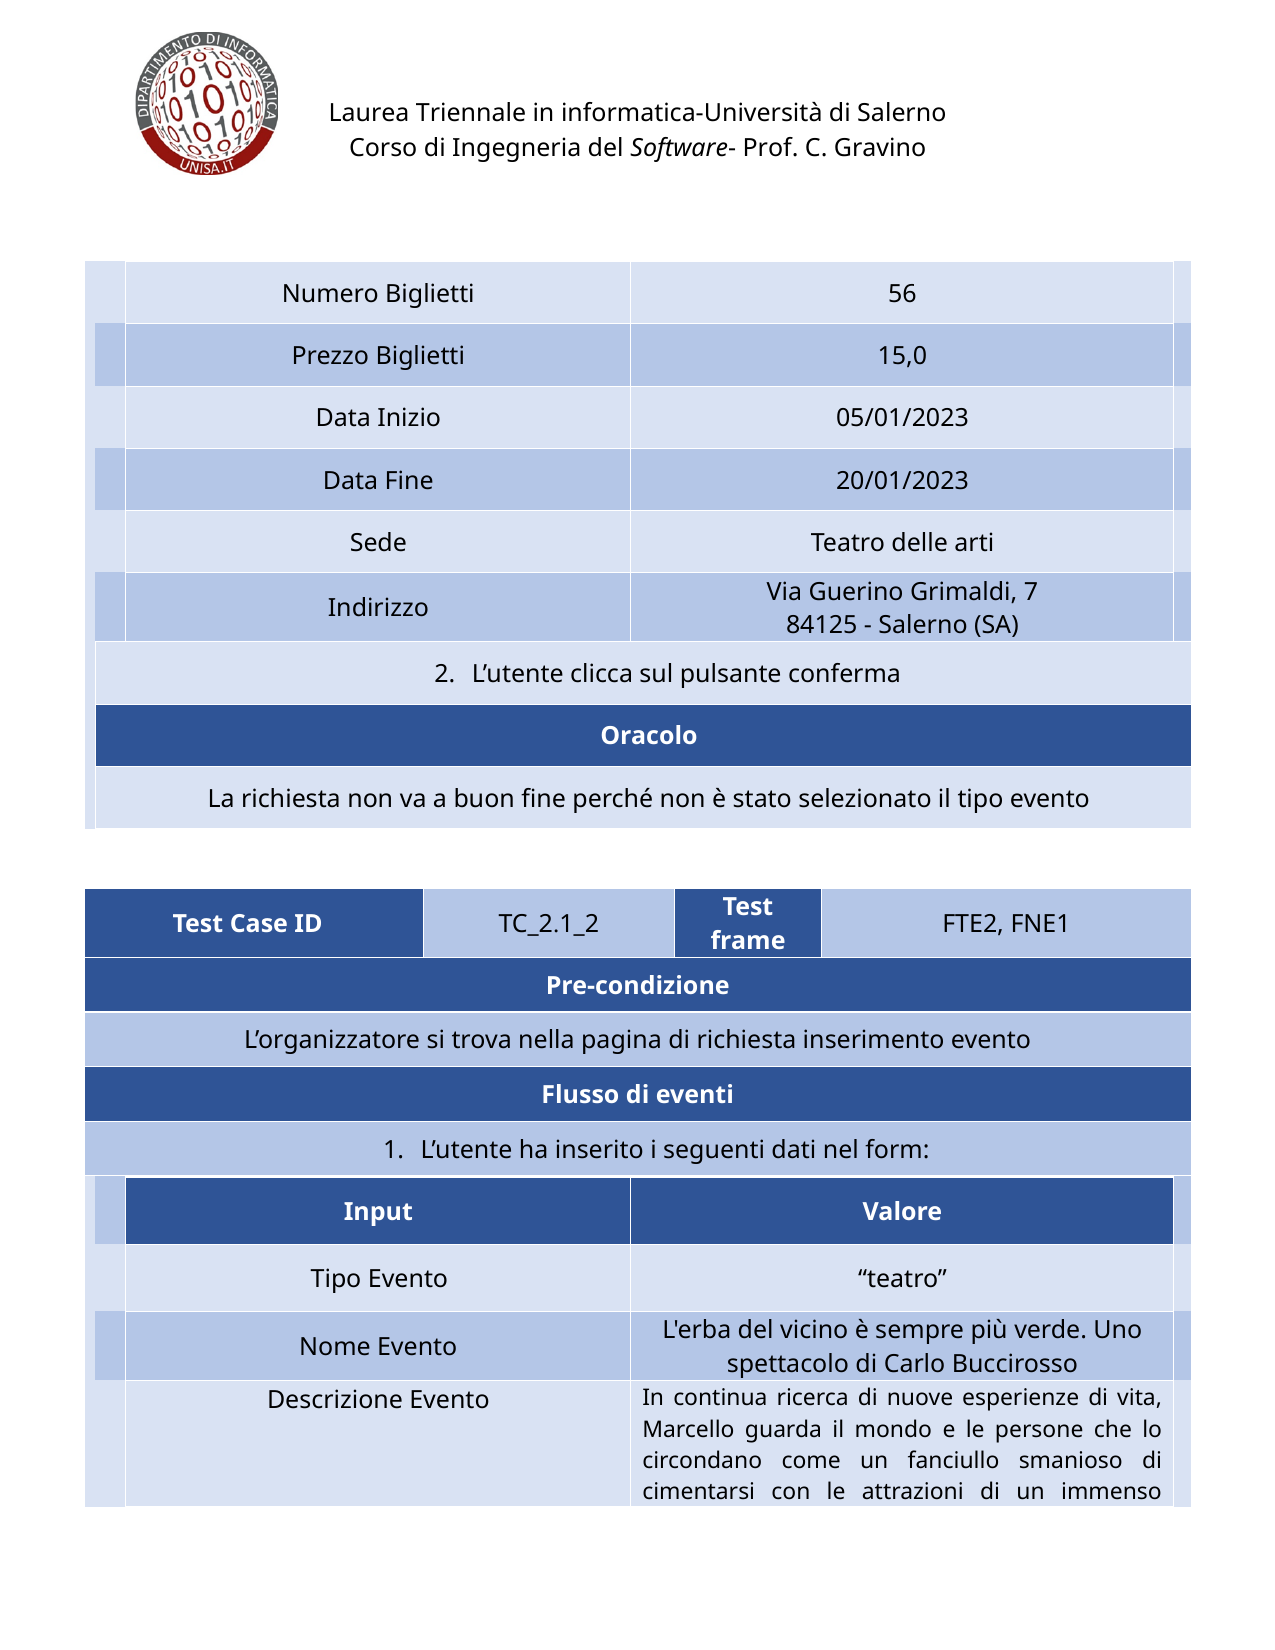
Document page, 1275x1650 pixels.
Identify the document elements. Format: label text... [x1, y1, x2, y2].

table_header FTE2, FNE1 [822, 889, 1191, 957]
table_header Test frame [675, 889, 821, 957]
table_cell [85, 1176, 124, 1507]
picture [135, 32, 278, 175]
table_cell Pre-condizione [85, 958, 1191, 1011]
table_cell Flusso di eventi [85, 1067, 1191, 1121]
table_cell L’utente ha inserito i seguenti dati nel form: [85, 1122, 1191, 1175]
table_cell [85, 261, 95, 829]
table_cell L’organizzatore si trova nella pagina di richiesta inserimento evento [85, 1013, 1191, 1066]
table_header Test Case ID [85, 889, 423, 957]
table_header TC_2.1_2 [424, 889, 674, 957]
